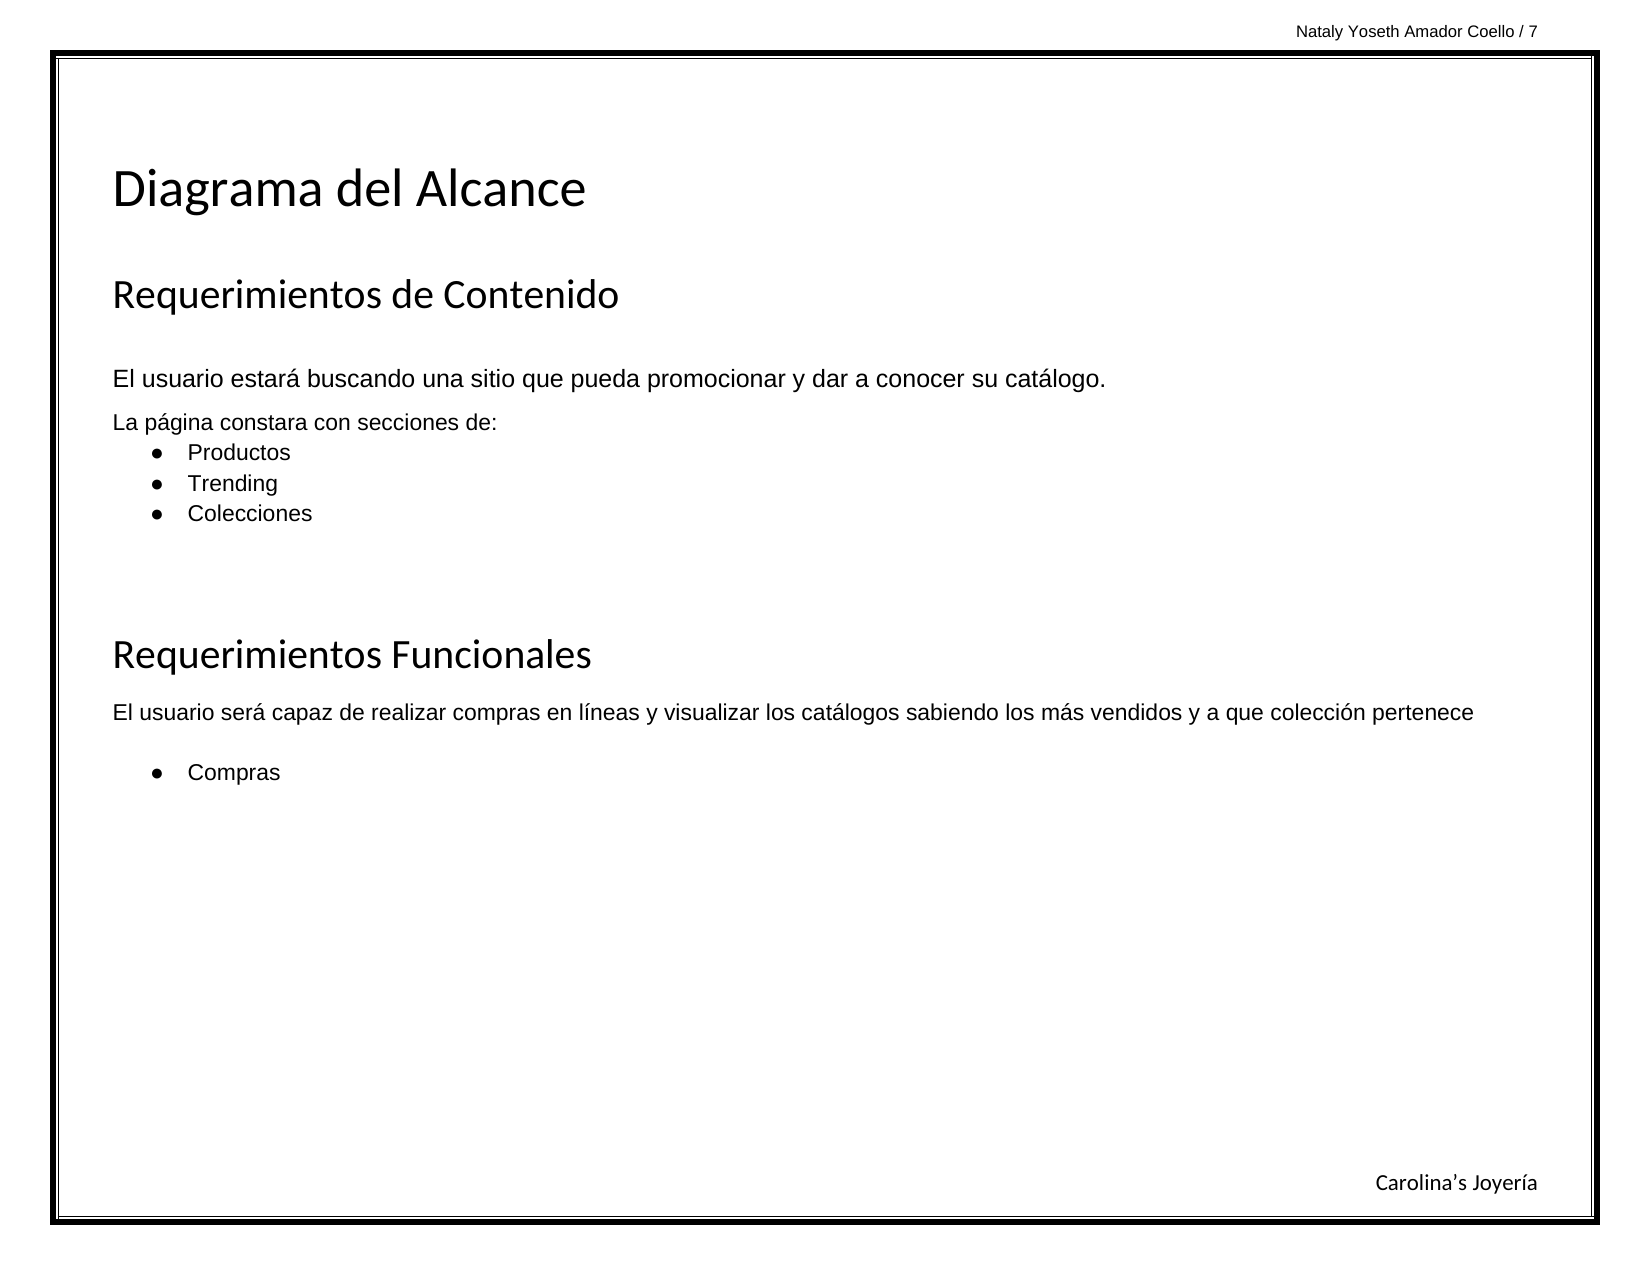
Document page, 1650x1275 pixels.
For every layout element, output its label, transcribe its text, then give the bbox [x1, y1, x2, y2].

text El usuario será capaz de realizar compras en líneas y visualizar los catálogos sabiendo los más vendidos y a que colección pertenece [112, 699, 1537, 725]
list Colecciones [150, 500, 1537, 526]
subtitle Requerimientos de Contenido [112, 268, 1537, 318]
subtitle El usuario estará buscando una sitio que pueda promocionar y dar a conocer su catálogo. [112, 364, 1537, 392]
text La página constara con secciones de: [112, 409, 1537, 436]
subtitle Requerimientos Funcionales [112, 628, 1537, 679]
subtitle Diagrama del Alcance [112, 154, 1537, 220]
list Trending [150, 469, 1537, 496]
list Productos [150, 439, 1537, 466]
list Compras [150, 759, 1537, 786]
